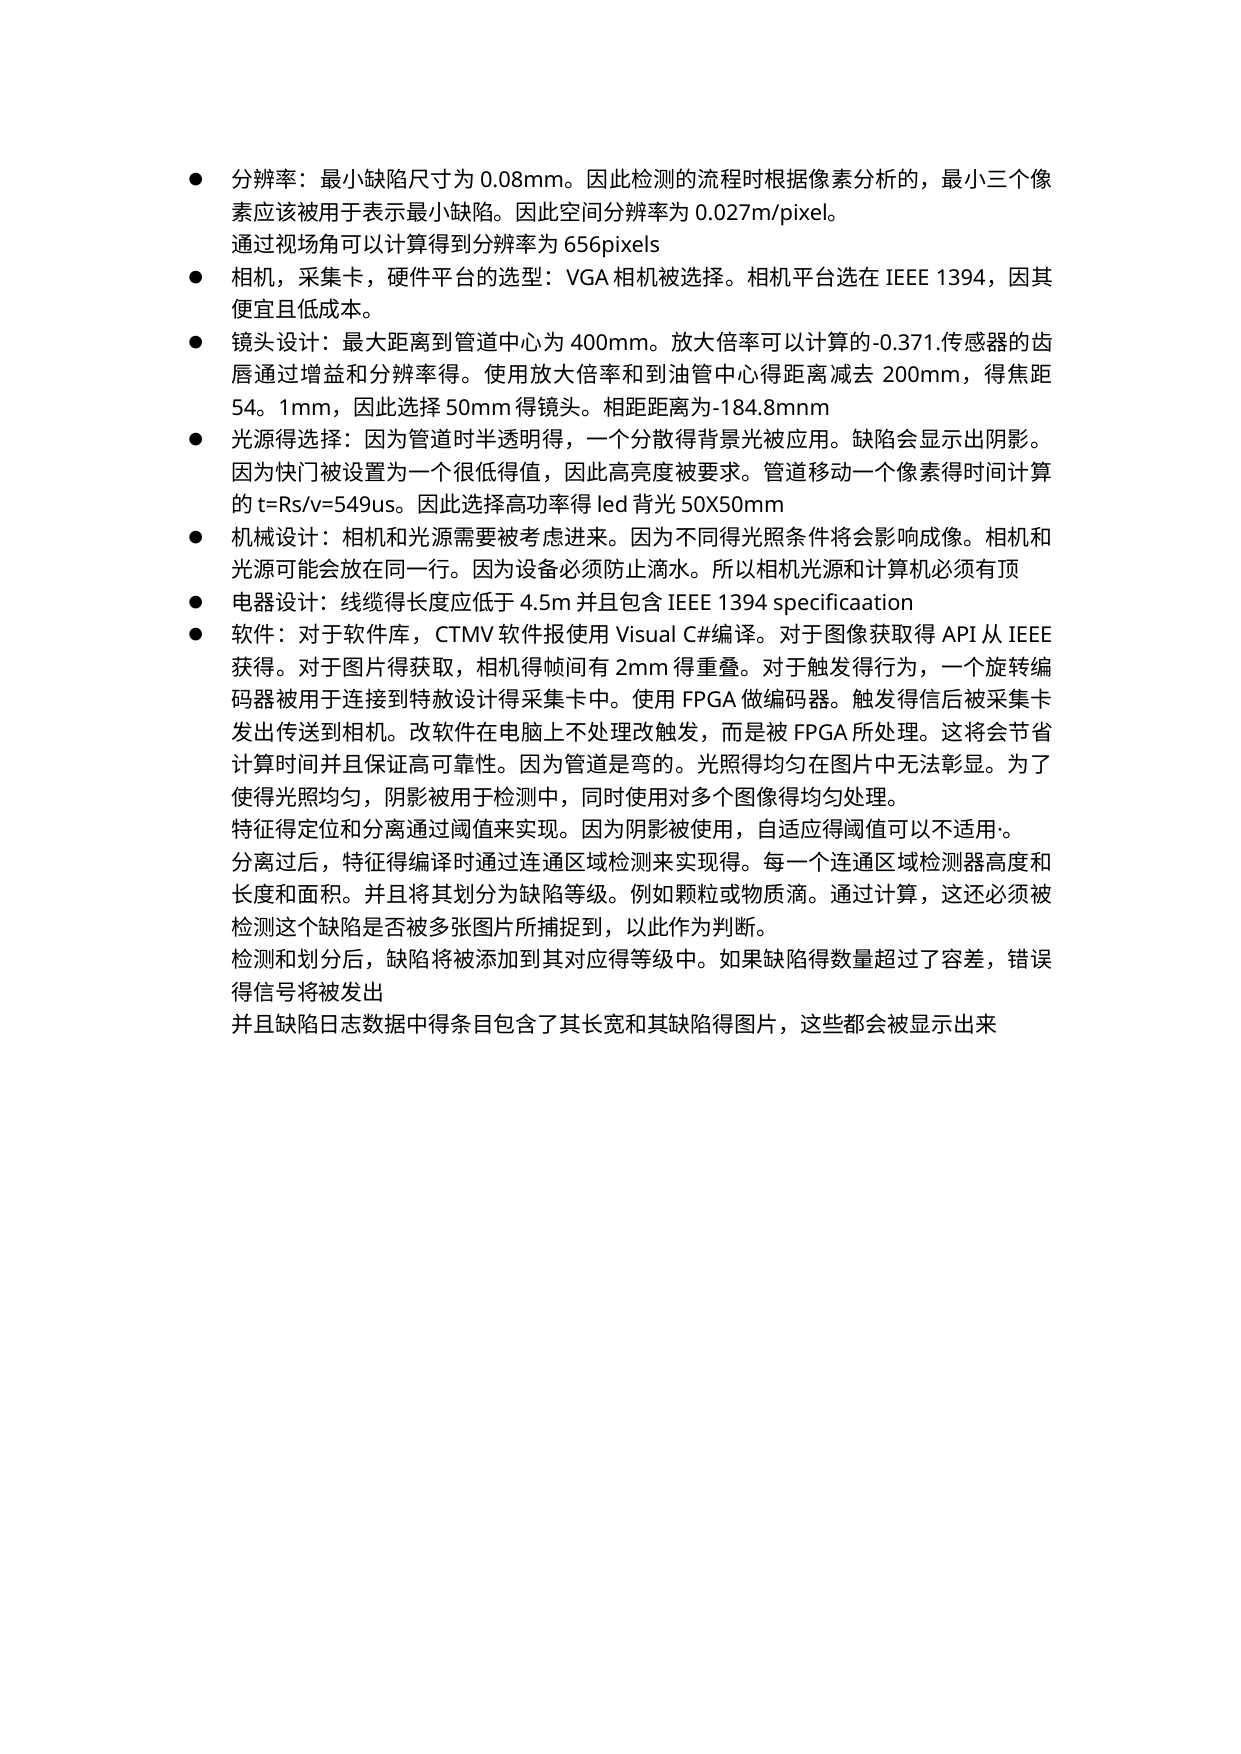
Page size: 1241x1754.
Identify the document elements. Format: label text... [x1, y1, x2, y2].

list 分辨率：最小缺陷尺寸为0.08mm。因此检测的流程时根据像素分析的，最小三个像素应该被用于表示最小缺陷。因此空间分辨率为0.027m/pixel。 [187, 162, 1053, 227]
list 分离过后，特征得编译时通过连通区域检测来实现得。每一个连通区域检测器高度和长度和面积。并且将其划分为缺陷等级。例如颗粒或物质滴。通过计算，这还必须被检测这个缺陷是否被多张图片所捕捉到，以此作为判断。 [231, 844, 1053, 942]
list 光源得选择：因为管道时半透明得，一个分散得背景光被应用。缺陷会显示出阴影。因为快门被设置为一个很低得值，因此高亮度被要求。管道移动一个像素得时间计算的t=Rs/v=549us。因此选择高功率得led背光50X50mm [187, 422, 1053, 519]
list 并且缺陷日志数据中得条目包含了其长宽和其缺陷得图片，这些都会被显示出来 [231, 1007, 1053, 1039]
list 软件：对于软件库，CTMV软件报使用Visual C#编译。对于图像获取得API从IEEE获得。对于图片得获取，相机得帧间有2mm得重叠。对于触发得行为，一个旋转编码器被用于连接到特赦设计得采集卡中。使用FPGA做编码器。触发得信后被采集卡发出传送到相机。改软件在电脑上不处理改触发，而是被FPGA所处理。这将会节省计算时间并且保证高可靠性。因为管道是弯的。光照得均匀在图片中无法彰显。为了使得光照均匀，阴影被用于检测中，同时使用对多个图像得均匀处理。 [187, 617, 1053, 812]
list 电器设计：线缆得长度应低于4.5m并且包含IEEE 1394 specificaation [187, 584, 1053, 617]
list 相机，采集卡，硬件平台的选型：VGA相机被选择。相机平台选在IEEE 1394，因其便宜且低成本。 [187, 259, 1053, 324]
list 检测和划分后，缺陷将被添加到其对应得等级中。如果缺陷得数量超过了容差，错误得信号将被发出 [231, 942, 1053, 1007]
list 镜头设计：最大距离到管道中心为400mm。放大倍率可以计算的-0.371.传感器的齿唇通过增益和分辨率得。使用放大倍率和到油管中心得距离减去200mm，得焦距54。1mm，因此选择50mm得镜头。相距距离为-184.8mnm [187, 324, 1053, 422]
list 机械设计：相机和光源需要被考虑进来。因为不同得光照条件将会影响成像。相机和光源可能会放在同一行。因为设备必须防止滴水。所以相机光源和计算机必须有顶 [187, 519, 1053, 584]
list 特征得定位和分离通过阈值来实现。因为阴影被使用，自适应得阈值可以不适用·。 [231, 812, 1053, 844]
list 通过视场角可以计算得到分辨率为656pixels [231, 227, 1053, 259]
